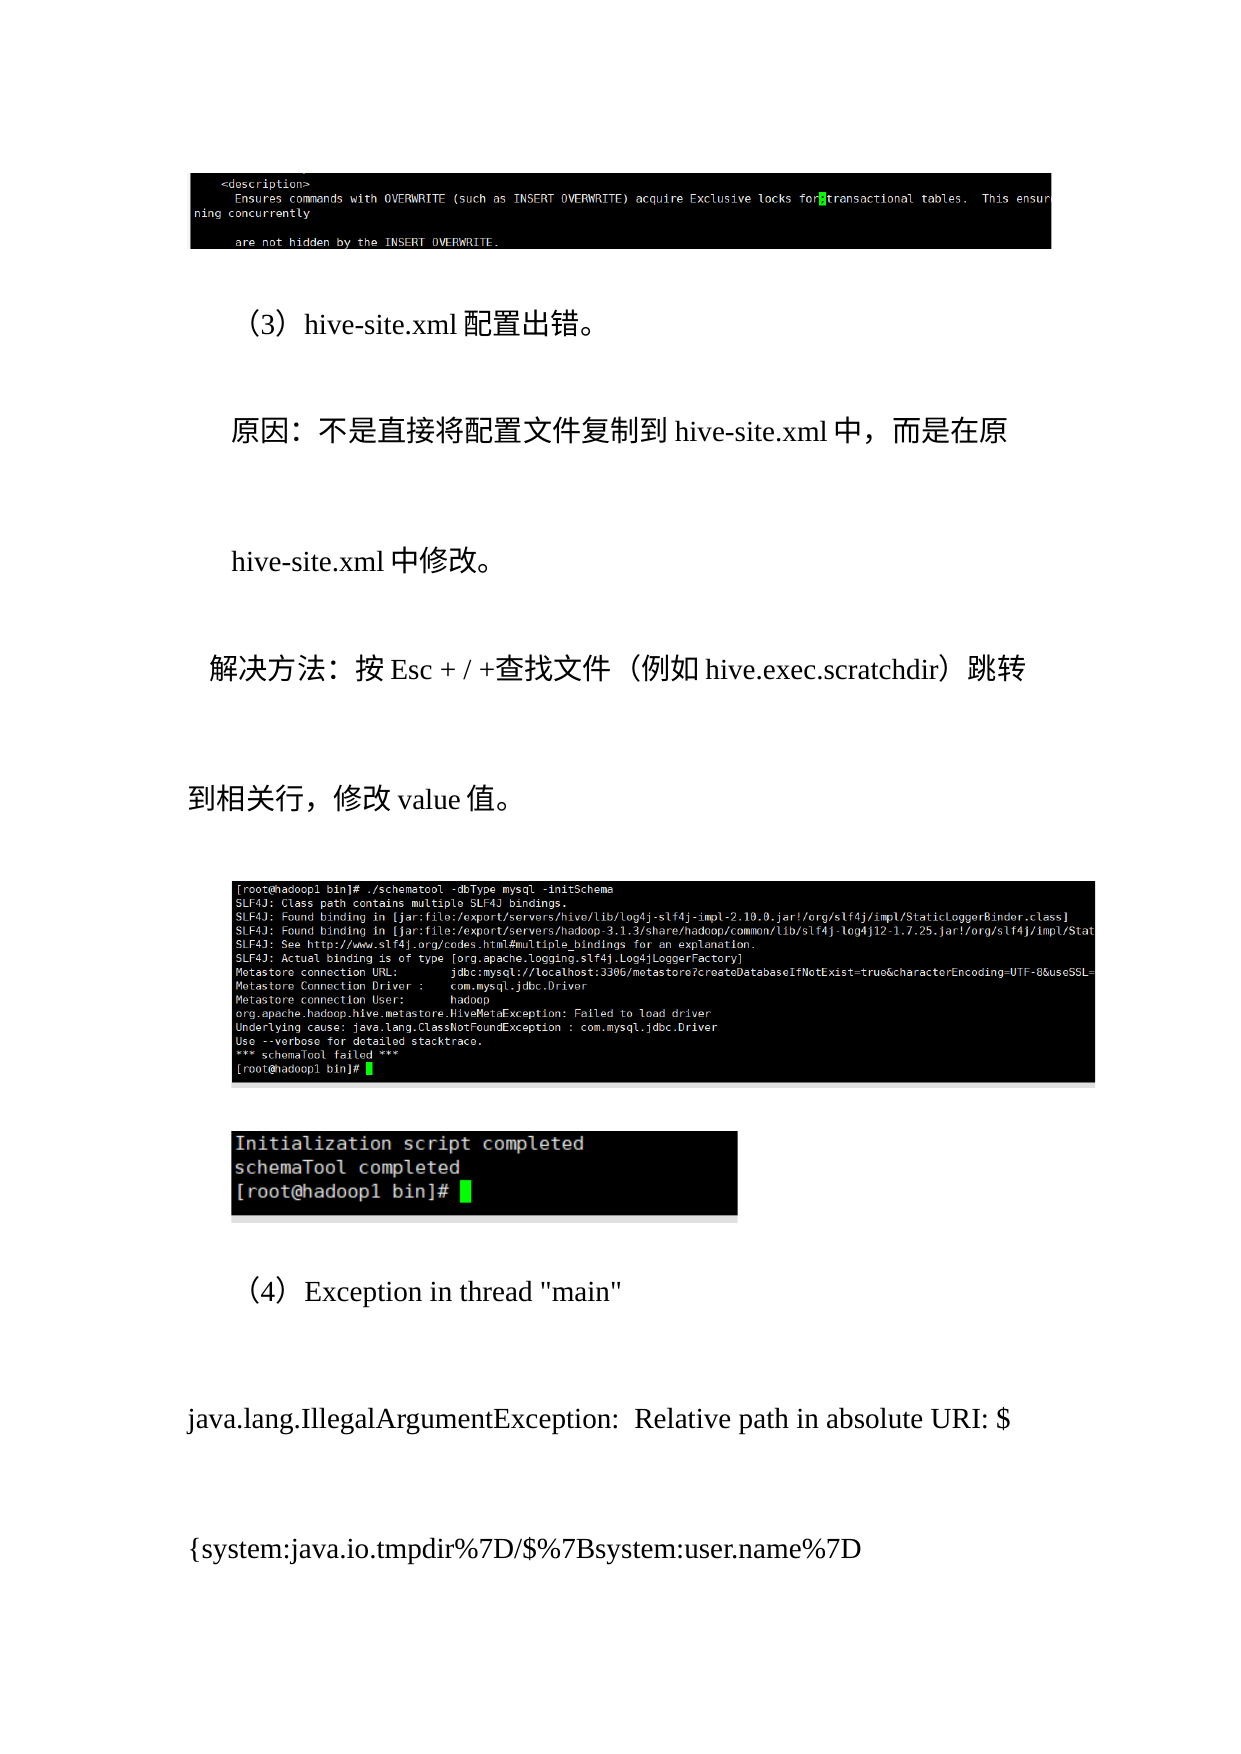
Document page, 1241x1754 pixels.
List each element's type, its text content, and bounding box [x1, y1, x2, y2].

list Exception in thread "main" java.lang.IllegalArgumentException: Relative path in absolute URI: ${system:java.io.tmpdir%7D/$%7Bsystem:user.name%7D [187, 1256, 1053, 1581]
picture [187, 173, 1052, 249]
picture [231, 881, 1096, 1088]
list hive-site.xml配置出错。 [187, 289, 1053, 354]
list 解决方法：按Esc + / +查找文件（例如hive.exec.scratchdir）跳转到相关行，修改value值。 [187, 634, 1053, 829]
picture [231, 1131, 738, 1223]
list 原因：不是直接将配置文件复制到hive-site.xml中，而是在原hive-site.xml中修改。 [231, 397, 1053, 592]
